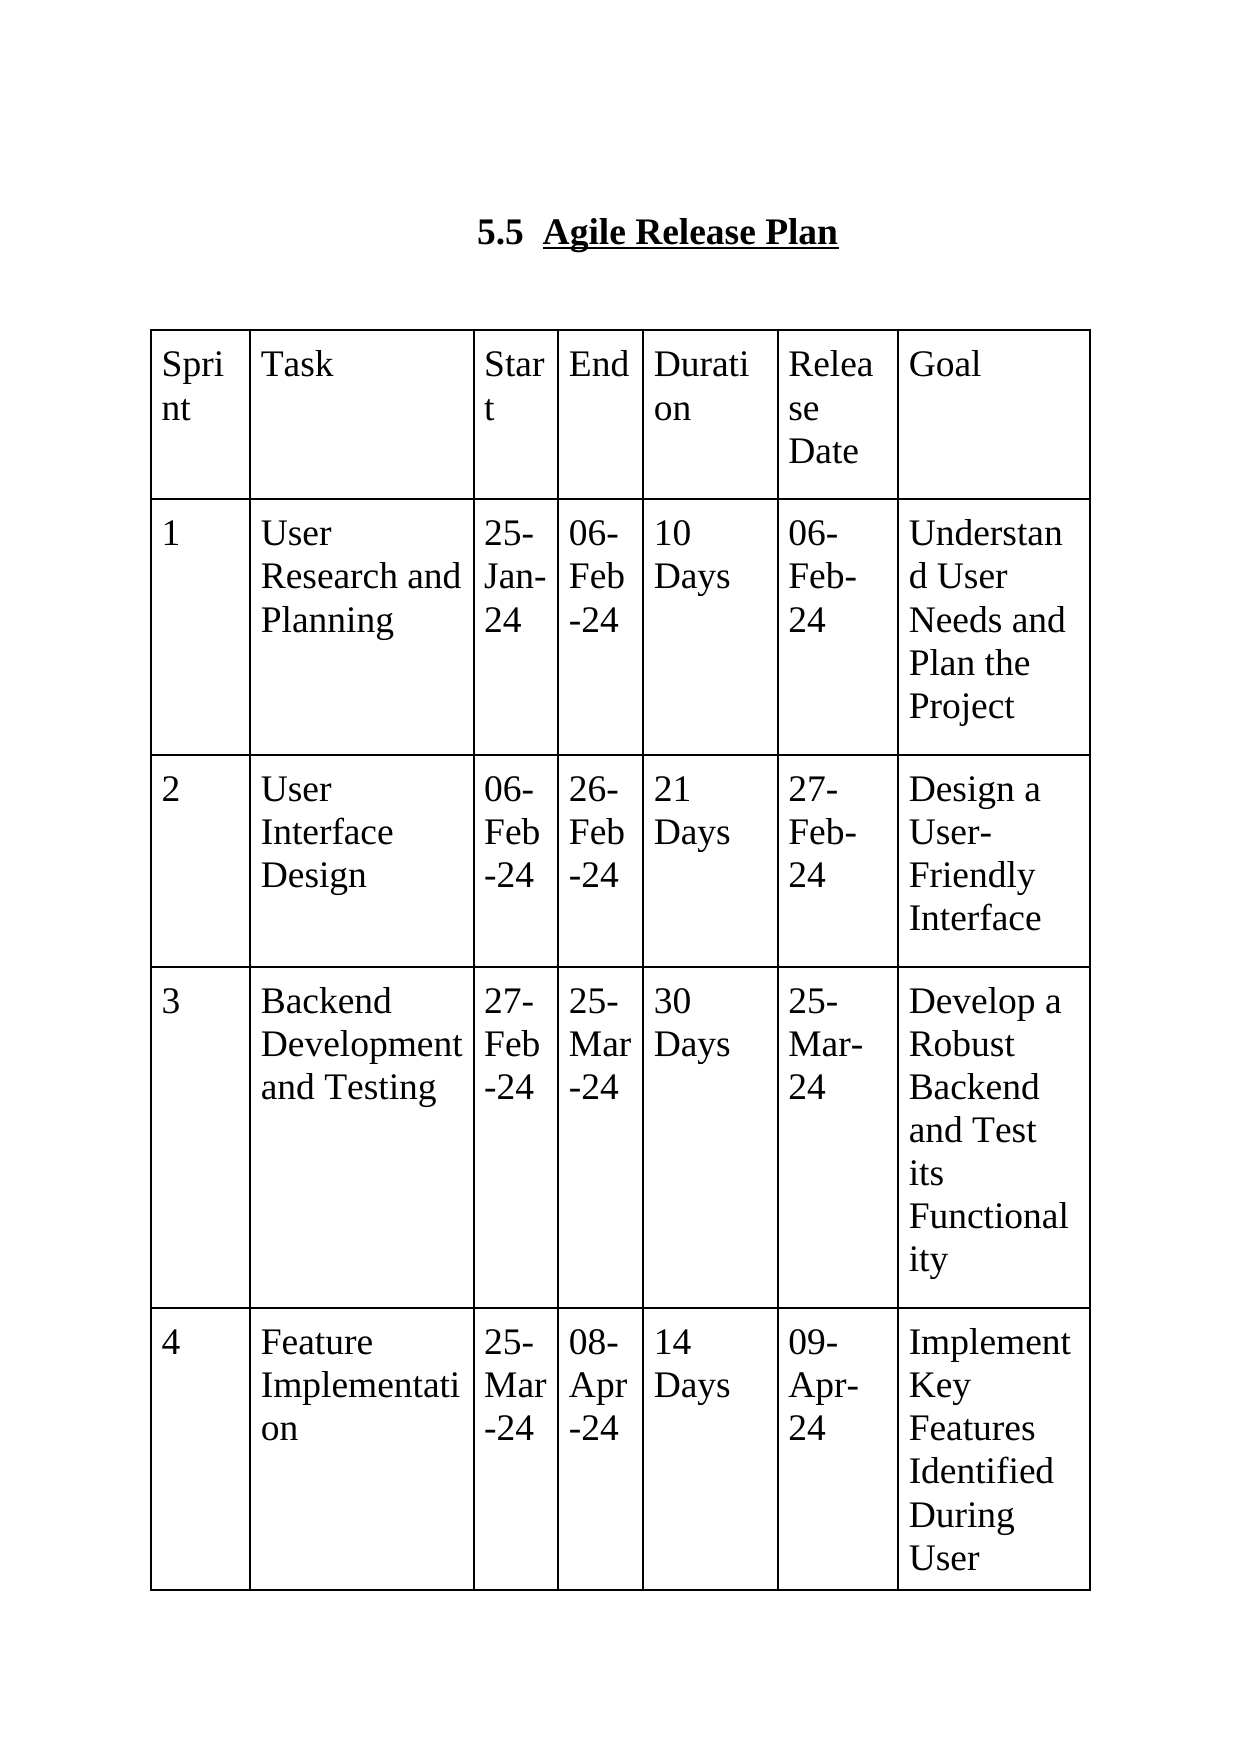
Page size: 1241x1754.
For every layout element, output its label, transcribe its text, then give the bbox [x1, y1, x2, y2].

table_cell 1 [152, 500, 249, 753]
table_cell 14 Days [644, 1309, 777, 1589]
table_cell 30 Days [644, 968, 777, 1307]
table_cell 26-Feb-24 [559, 756, 642, 966]
table_cell 25-Mar-24 [475, 1309, 557, 1589]
table_cell 25-Jan-24 [475, 500, 557, 753]
table_cell 06-Feb-24 [779, 500, 897, 753]
table_cell 4 [152, 1309, 249, 1589]
table_header Task [251, 331, 473, 498]
table_cell 08-Apr-24 [559, 1309, 642, 1589]
table_cell 10 Days [644, 500, 777, 753]
table_cell Understand User Needs and Plan the Project [899, 500, 1089, 753]
table_header Sprint [152, 331, 249, 498]
table_cell Backend Development and Testing [251, 968, 473, 1307]
table_header End [559, 331, 642, 498]
table_cell 25-Mar-24 [559, 968, 642, 1307]
table_cell 06-Feb-24 [559, 500, 642, 753]
table_cell User Interface Design [251, 756, 473, 966]
table_cell 21 Days [644, 756, 777, 966]
table_header Goal [899, 331, 1089, 498]
table_cell 2 [152, 756, 249, 966]
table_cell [899, 1309, 1089, 1589]
table_header Start [475, 331, 557, 498]
table_header Duration [644, 331, 777, 498]
table_header Release Date [779, 331, 897, 498]
table_cell 09-Apr-24 [779, 1309, 897, 1589]
table_cell 27-Feb-24 [475, 968, 557, 1307]
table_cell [251, 1309, 473, 1589]
text 5.5 Agile Release Plan [225, 210, 1090, 253]
table_cell Develop a Robust Backend and Test its Functionality [899, 968, 1089, 1307]
table_cell User Research and Planning [251, 500, 473, 753]
table_cell 27-Feb-24 [779, 756, 897, 966]
table_cell Design a User-Friendly Interface [899, 756, 1089, 966]
table_cell 25-Mar-24 [779, 968, 897, 1307]
table_cell 3 [152, 968, 249, 1307]
table_cell 06-Feb-24 [475, 756, 557, 966]
